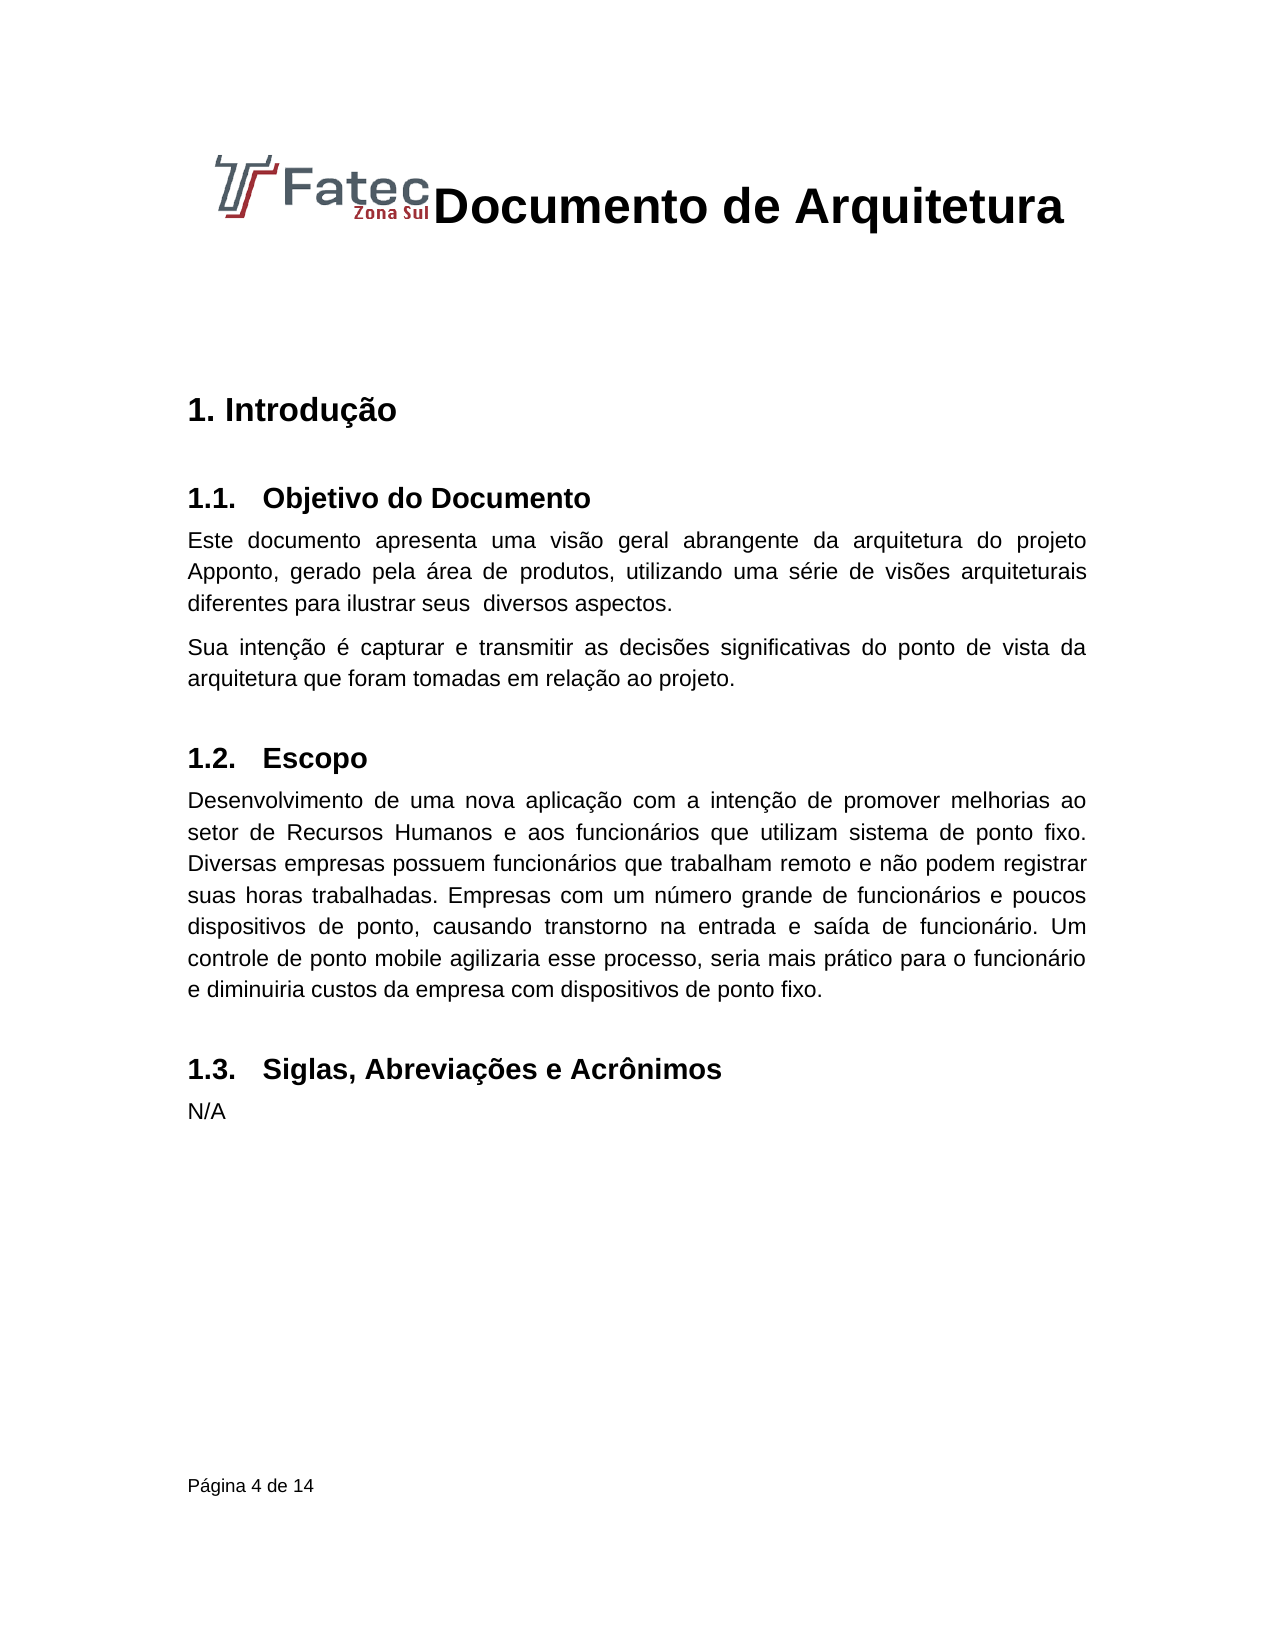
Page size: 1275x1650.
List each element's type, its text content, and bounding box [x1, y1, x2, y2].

text Este documento apresenta uma visão geral abrangente da arquitetura do projeto Apponto, gerado pela área de produtos, utilizando uma série de visões arquiteturais diferentes para ilustrar seus diversos aspectos. [187, 527, 1087, 616]
text N/A [187, 1098, 1087, 1124]
subtitle Escopo [187, 741, 1087, 774]
text Sua intenção é capturar e transmitir as decisões significativas do ponto de vista da arquitetura que foram tomadas em relação ao projeto. [187, 634, 1087, 692]
text Desenvolvimento de uma nova aplicação com a intenção de promover melhorias ao setor de Recursos Humanos e aos funcionários que utilizam sistema de ponto fixo. Diversas empresas possuem funcionários que trabalham remoto e não podem registrar suas horas trabalhadas. Empresas com um número grande de funcionários e poucos dispositivos de ponto, causando transtorno na entrada e saída de funcionário. Um controle de ponto mobile agilizaria esse processo, seria mais prático para o funcionário e diminuiria custos da empresa com dispositivos de ponto fixo. [187, 787, 1087, 1003]
picture [210, 148, 434, 224]
subtitle Siglas, Abreviações e Acrônimos [187, 1052, 1087, 1086]
subtitle Introdução [187, 391, 1087, 429]
subtitle Objetivo do Documento [187, 481, 1087, 514]
